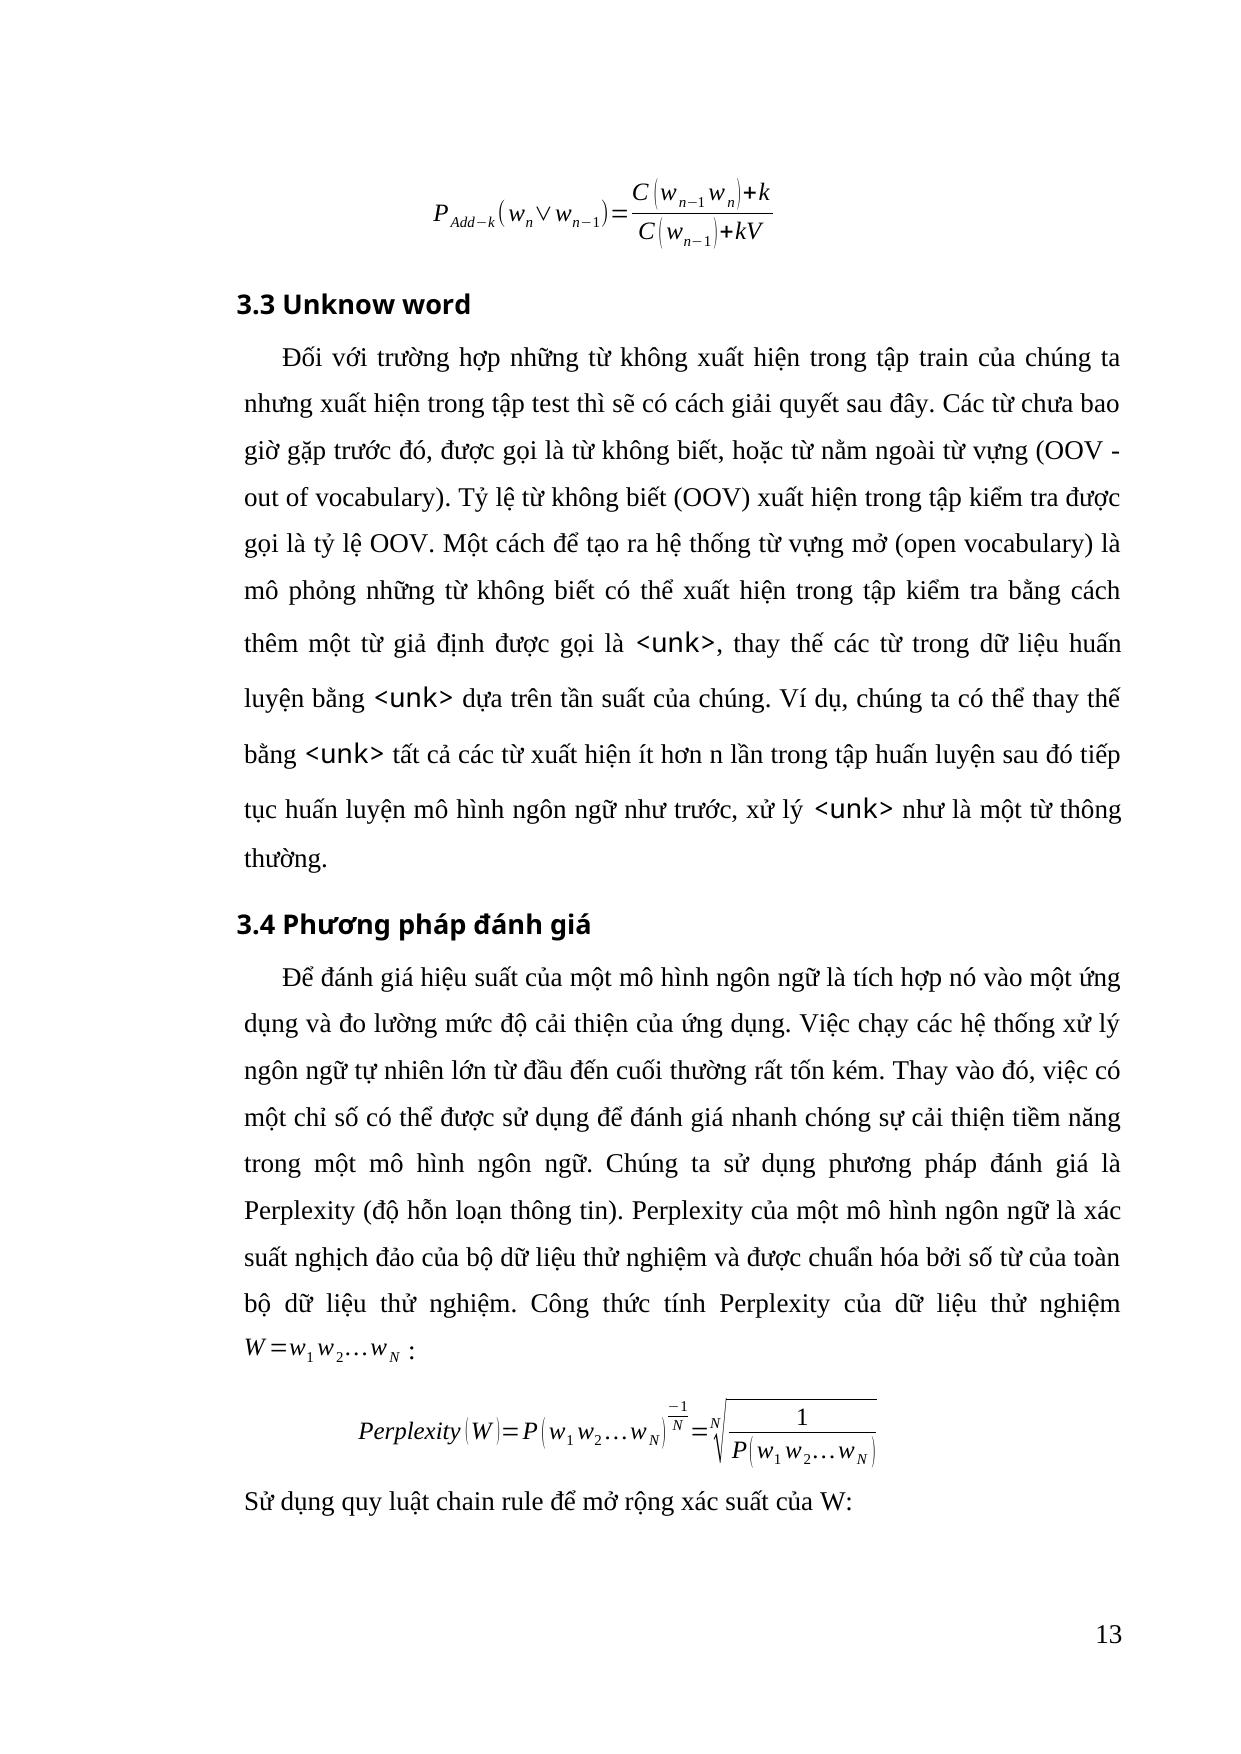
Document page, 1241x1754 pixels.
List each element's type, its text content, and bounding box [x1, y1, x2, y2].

subtitle 3.4 Phương pháp đánh giá [236, 905, 1122, 942]
text Để đánh giá hiệu suất của một mô hình ngôn ngữ là tích hợp nó vào một ứng dụng và đo lường mức độ cải thiện của ứng dụng. Việc chạy các hệ thống xử lý ngôn ngữ tự nhiên lớn từ đầu đến cuối thường rất tốn kém. Thay vào đó, việc có một chỉ số có thể được sử dụng để đánh giá nhanh chóng sự cải thiện tiềm năng trong một mô hình ngôn ngữ. Chúng ta sử dụng phương pháp đánh giá là Perplexity (độ hỗn loạn thông tin). Perplexity của một mô hình ngôn ngữ là xác suất nghịch đảo của bộ dữ liệu thử nghiệm và được chuẩn hóa bởi số từ của toàn bộ dữ liệu thử nghiệm. Công thức tính Perplexity của dữ liệu thử nghiệm : [244, 961, 1122, 1365]
text Sử dụng quy luật chain rule để mở rộng xác suất của W: [244, 1397, 1122, 1516]
subtitle 3.3 Unknow word [236, 285, 1122, 322]
text Đối với trường hợp những từ không xuất hiện trong tập train của chúng ta nhưng xuất hiện trong tập test thì sẽ có cách giải quyết sau đây. Các từ chưa bao giờ gặp trước đó, được gọi là từ không biết, hoặc từ nằm ngoài từ vựng (OOV - out of vocabulary). Tỷ lệ từ không biết (OOV) xuất hiện trong tập kiểm tra được gọi là tỷ lệ OOV. Một cách để tạo ra hệ thống từ vựng mở (open vocabulary) là mô phỏng những từ không biết có thể xuất hiện trong tập kiểm tra bằng cách thêm một từ giả định được gọi là <unk>, thay thế các từ trong dữ liệu huấn luyện bằng <unk> dựa trên tần suất của chúng. Ví dụ, chúng ta có thể thay thế bằng <unk> tất cả các từ xuất hiện ít hơn n lần trong tập huấn luyện sau đó tiếp tục huấn luyện mô hình ngôn ngữ như trước, xử lý <unk> như là một từ thông thường. [244, 341, 1122, 873]
